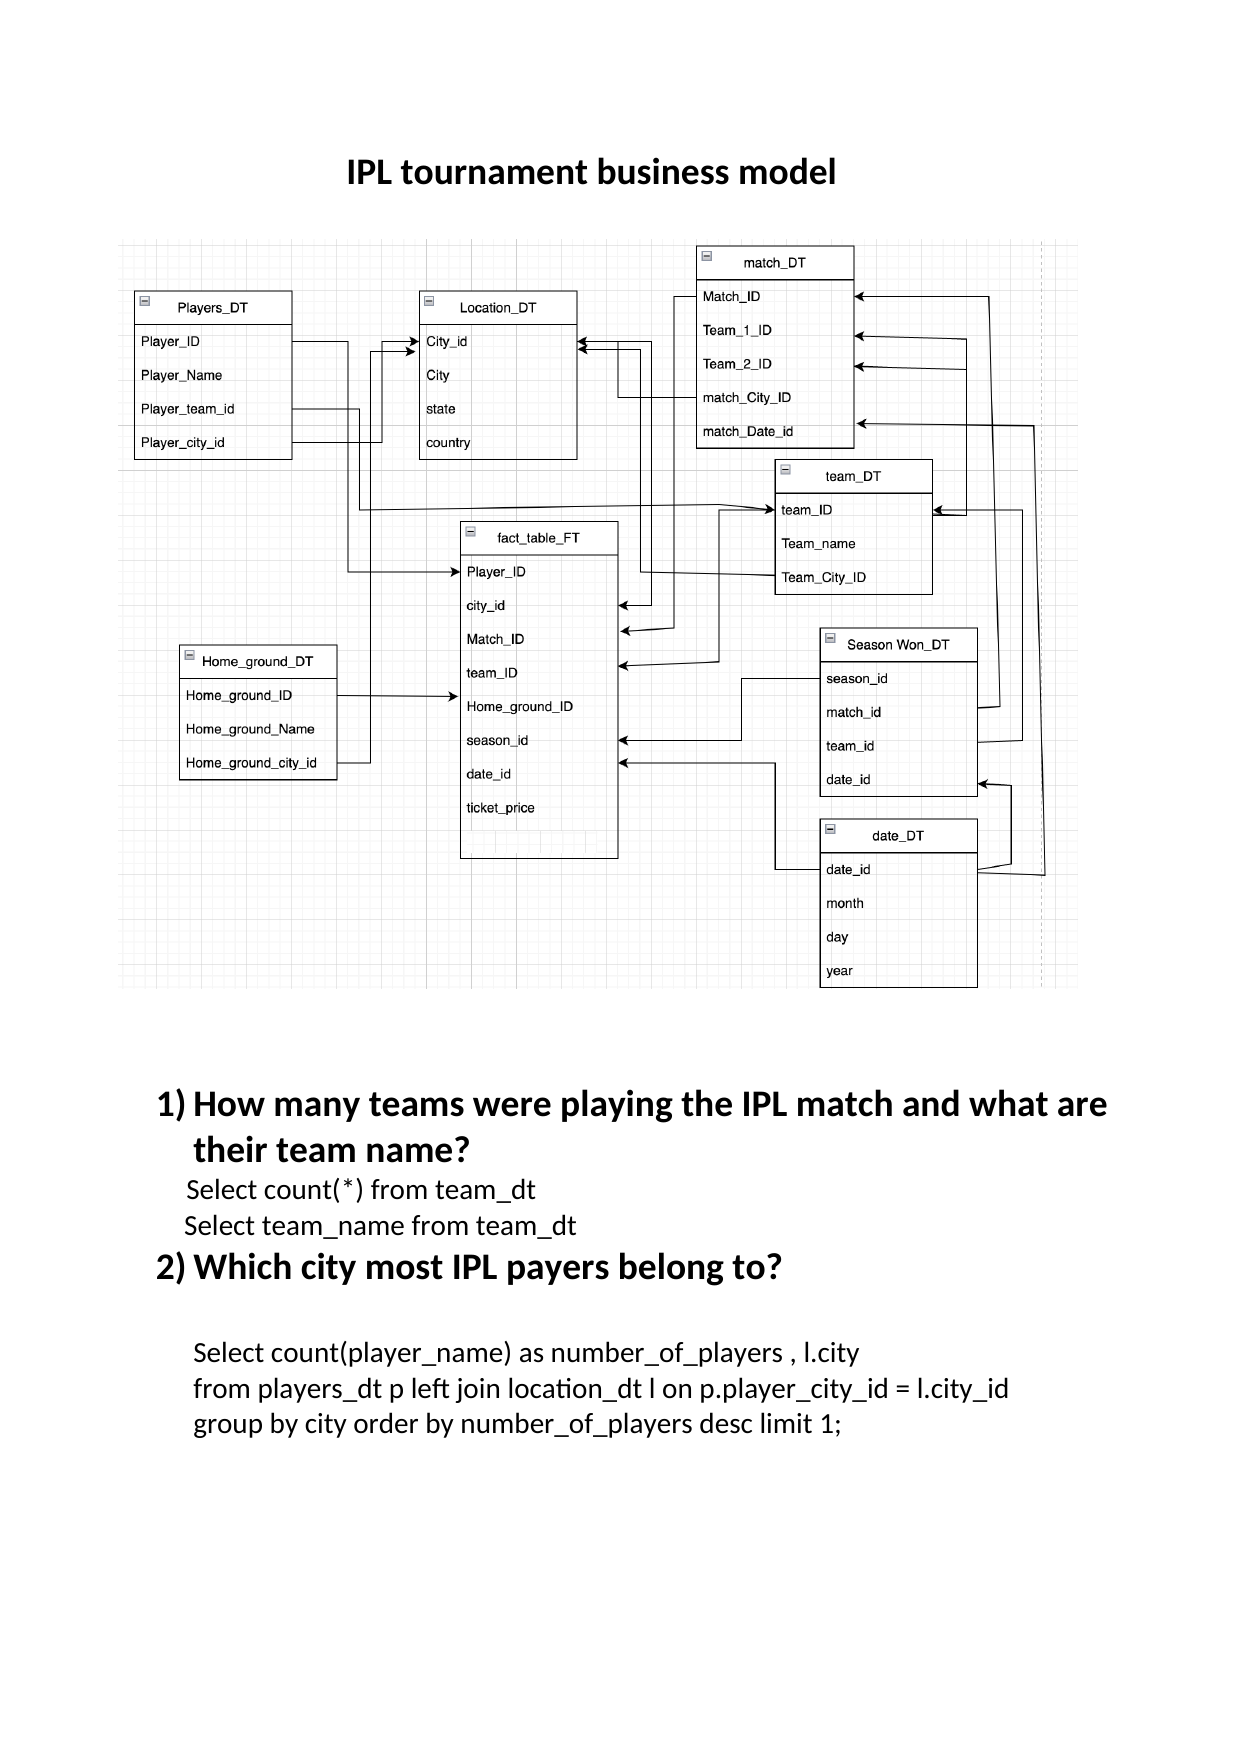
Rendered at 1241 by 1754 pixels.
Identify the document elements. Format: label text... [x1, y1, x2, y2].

text Select team_name from team_dt [118, 1207, 1122, 1243]
list How many teams were playing the IPL match and what are their team name? [156, 1080, 1122, 1171]
list Which city most IPL payers belong to? [156, 1243, 1122, 1288]
list group by city order by number_of_players desc limit 1; [193, 1406, 1122, 1441]
list from players_dt p left join location_dt l on p.player_city_id = l.city_id [193, 1370, 1122, 1406]
text IPL tournament business model [118, 148, 1122, 193]
picture [118, 239, 1078, 989]
text Select count(*) from team_dt [118, 1171, 1122, 1207]
list Select count(player_name) as number_of_players , l.city [193, 1334, 1122, 1370]
